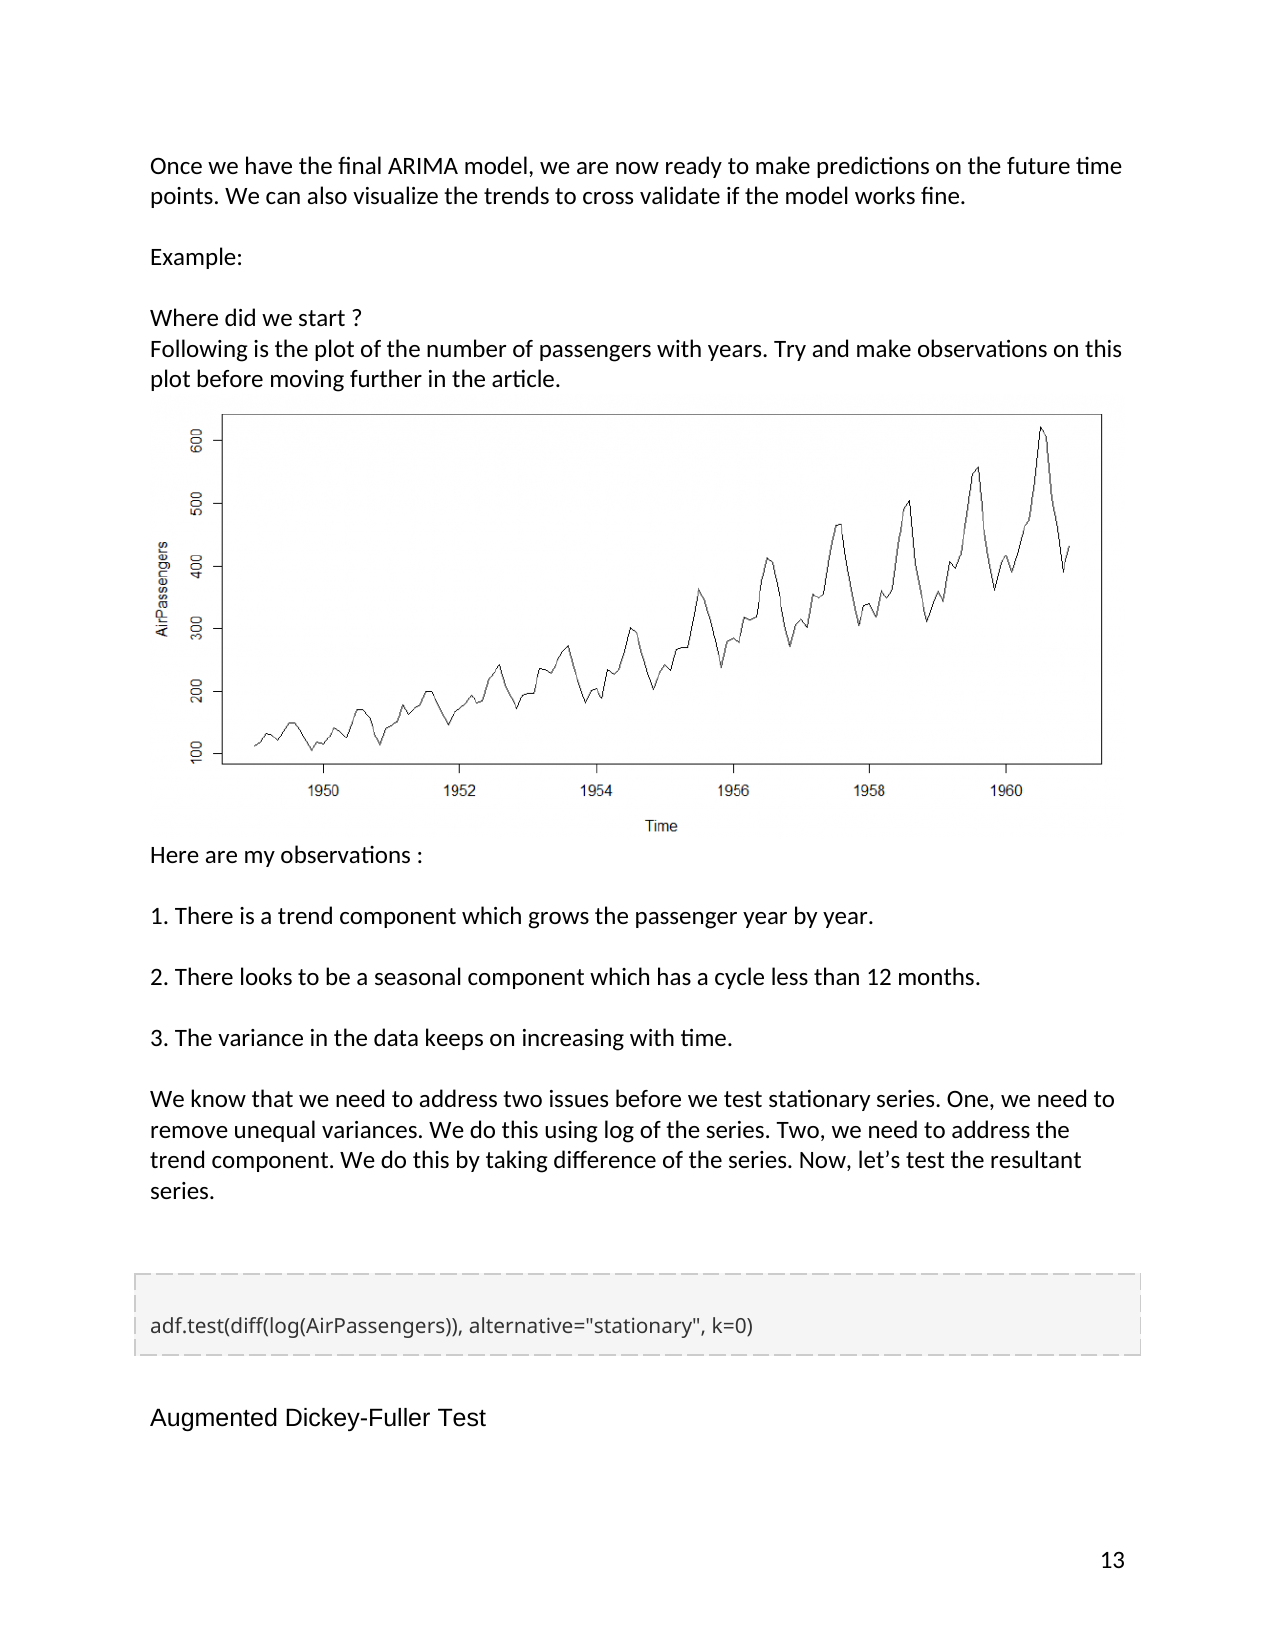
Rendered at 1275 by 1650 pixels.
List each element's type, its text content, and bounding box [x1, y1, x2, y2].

text 2. There looks to be a seasonal component which has a cycle less than 12 months. [150, 961, 1125, 992]
text 1. There is a trend component which grows the passenger year by year. [150, 900, 1125, 931]
text 3. The variance in the data keeps on increasing with time. [150, 1022, 1125, 1053]
text Once we have the final ARIMA model, we are now ready to make predictions on the future time points. We can also visualize the trends to cross validate if the model works fine. [150, 150, 1125, 211]
picture [150, 394, 1125, 839]
text Augmented Dickey-Fuller Test [150, 1393, 1125, 1432]
text Where did we start ? [150, 303, 1125, 333]
text We know that we need to address two issues before we test stationary series. One, we need to remove unequal variances. We do this using log of the series. Two, we need to address the trend component. We do this by taking difference of the series. Now, let’s test the resultant series. [150, 1083, 1125, 1205]
text adf.test(diff(log(AirPassengers)), alternative="stationary", k=0) [134, 1273, 1141, 1356]
text Example: [150, 242, 1125, 272]
text Here are my observations : [150, 839, 1125, 869]
text Following is the plot of the number of passengers with years. Try and make observations on this plot before moving further in the article. [150, 333, 1125, 394]
